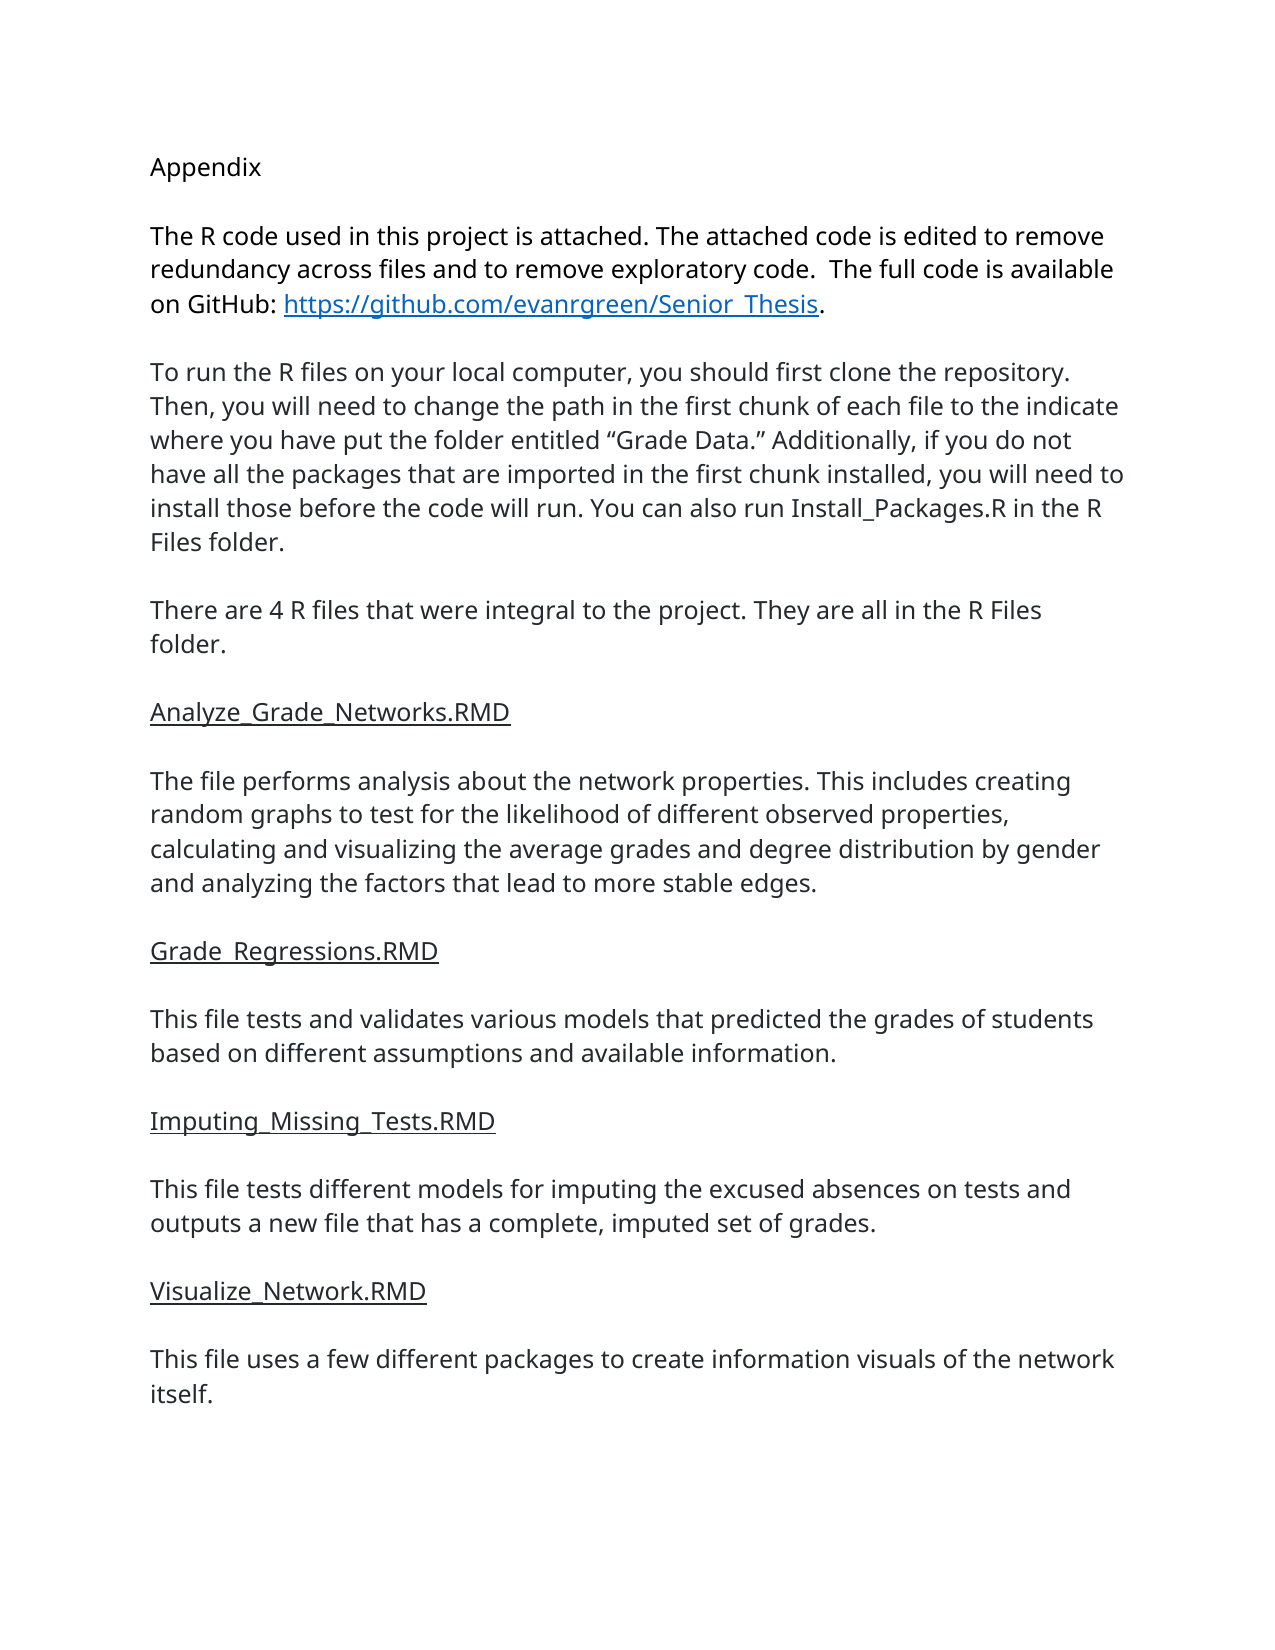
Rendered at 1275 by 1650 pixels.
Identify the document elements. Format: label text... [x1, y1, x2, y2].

text The file performs analysis about the network properties. This includes creating random graphs to test for the likelihood of different observed properties, calculating and visualizing the average grades and degree distribution by gender and analyzing the factors that lead to more stable edges. [150, 763, 1125, 899]
text Analyze_Grade_Networks.RMD [150, 695, 1125, 729]
text Imputing_Missing_Tests.RMD [150, 1104, 1125, 1138]
text There are 4 R files that were integral to the project. They are all in the R Files folder. [150, 593, 1125, 661]
text Visualize_Network.RMD [150, 1274, 1125, 1308]
text This file uses a few different packages to create information visuals of the network itself. [150, 1342, 1125, 1410]
text To run the R files on your local computer, you should first clone the repository. Then, you will need to change the path in the first chunk of each file to the indicate where you have put the folder entitled “Grade Data.” Additionally, if you do not have all the packages that are imported in the first chunk installed, you will need to install those before the code will run. You can also run Install_Packages.R in the R Files folder. [150, 354, 1125, 559]
text Grade_Regressions.RMD [150, 933, 1125, 967]
text The R code used in this project is attached. The attached code is edited to remove redundancy across files and to remove exploratory code. The full code is available on GitHub: https://github.com/evanrgreen/Senior_Thesis. [150, 218, 1125, 320]
text Appendix [150, 150, 1125, 184]
text This file tests different models for imputing the excused absences on tests and outputs a new file that has a complete, imputed set of grades. [150, 1172, 1125, 1240]
text This file tests and validates various models that predicted the grades of students based on different assumptions and available information. [150, 1002, 1125, 1070]
